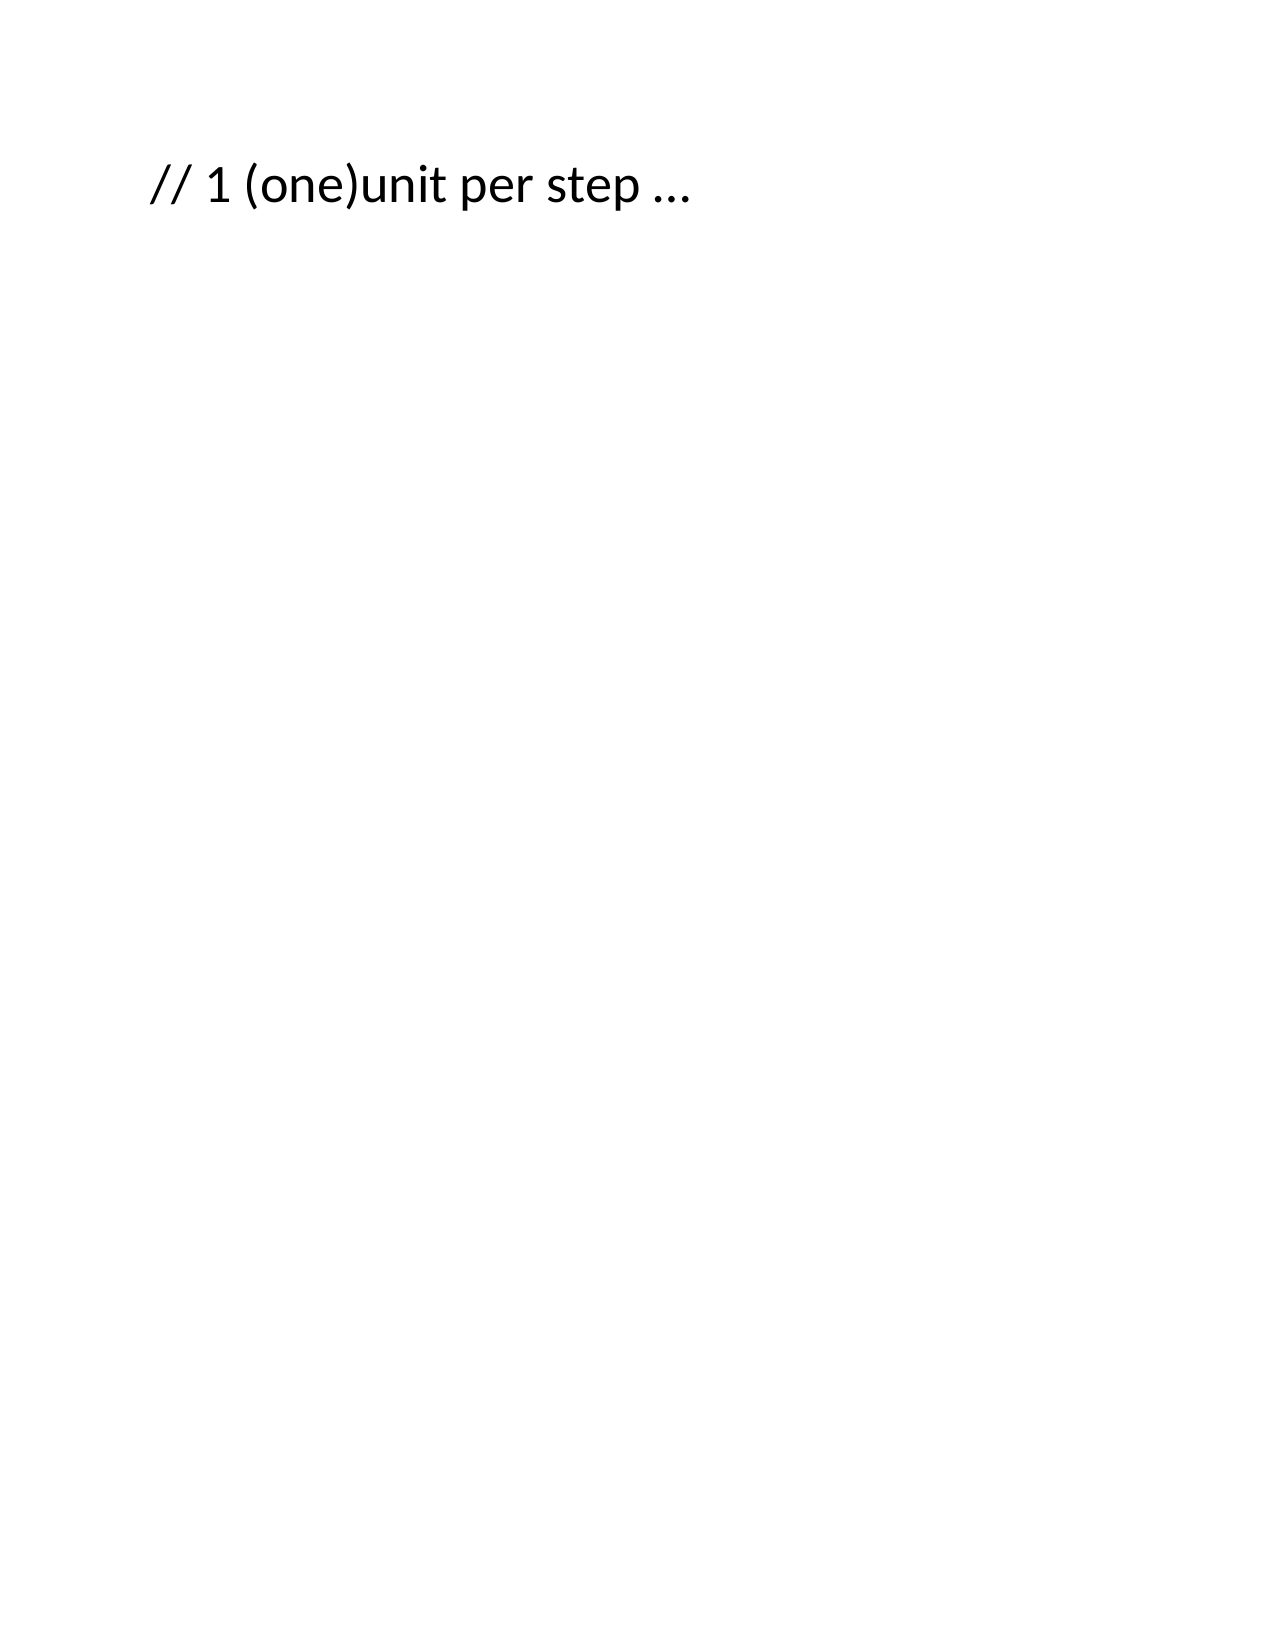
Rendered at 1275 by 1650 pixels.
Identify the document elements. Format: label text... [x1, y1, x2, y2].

text // 1 (one)unit per step … [150, 150, 1125, 216]
